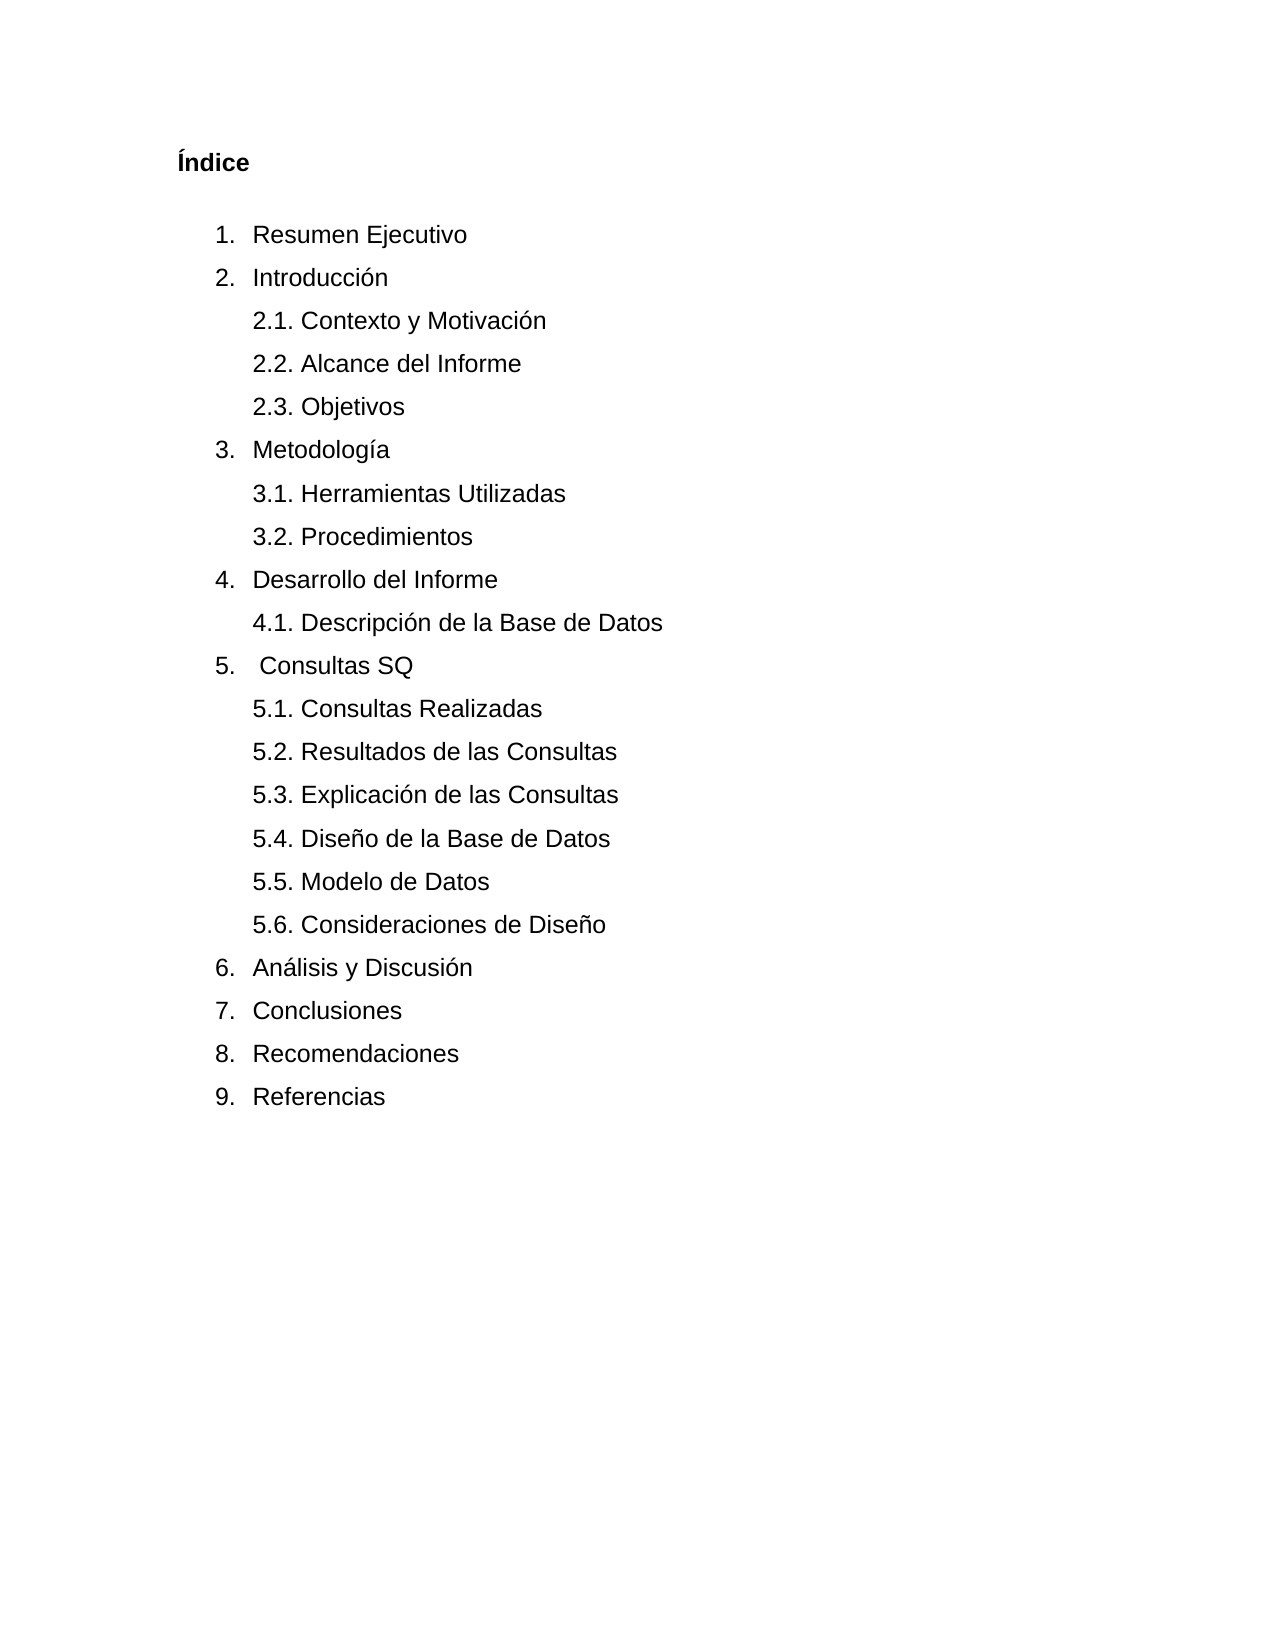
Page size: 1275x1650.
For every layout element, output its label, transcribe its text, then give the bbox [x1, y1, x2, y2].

list Conclusiones [215, 996, 1098, 1025]
list Introducción 2.1. Contexto y Motivación 2.2. Alcance del Informe 2.3. Objetivos [215, 263, 1098, 421]
list Consultas SQ 5.1. Consultas Realizadas 5.2. Resultados de las Consultas 5.3. Explicación de las Consultas 5.4. Diseño de la Base de Datos 5.5. Modelo de Datos 5.6. Consideraciones de Diseño [215, 651, 1098, 939]
list Análisis y Discusión [215, 953, 1098, 982]
list Metodología 3.1. Herramientas Utilizadas 3.2. Procedimientos [215, 436, 1098, 551]
list Resumen Ejecutivo [215, 220, 1098, 249]
list Desarrollo del Informe 4.1. Descripción de la Base de Datos [215, 565, 1098, 637]
text Índice [177, 148, 1098, 176]
list Recomendaciones [215, 1039, 1098, 1068]
list Referencias [215, 1082, 1098, 1111]
